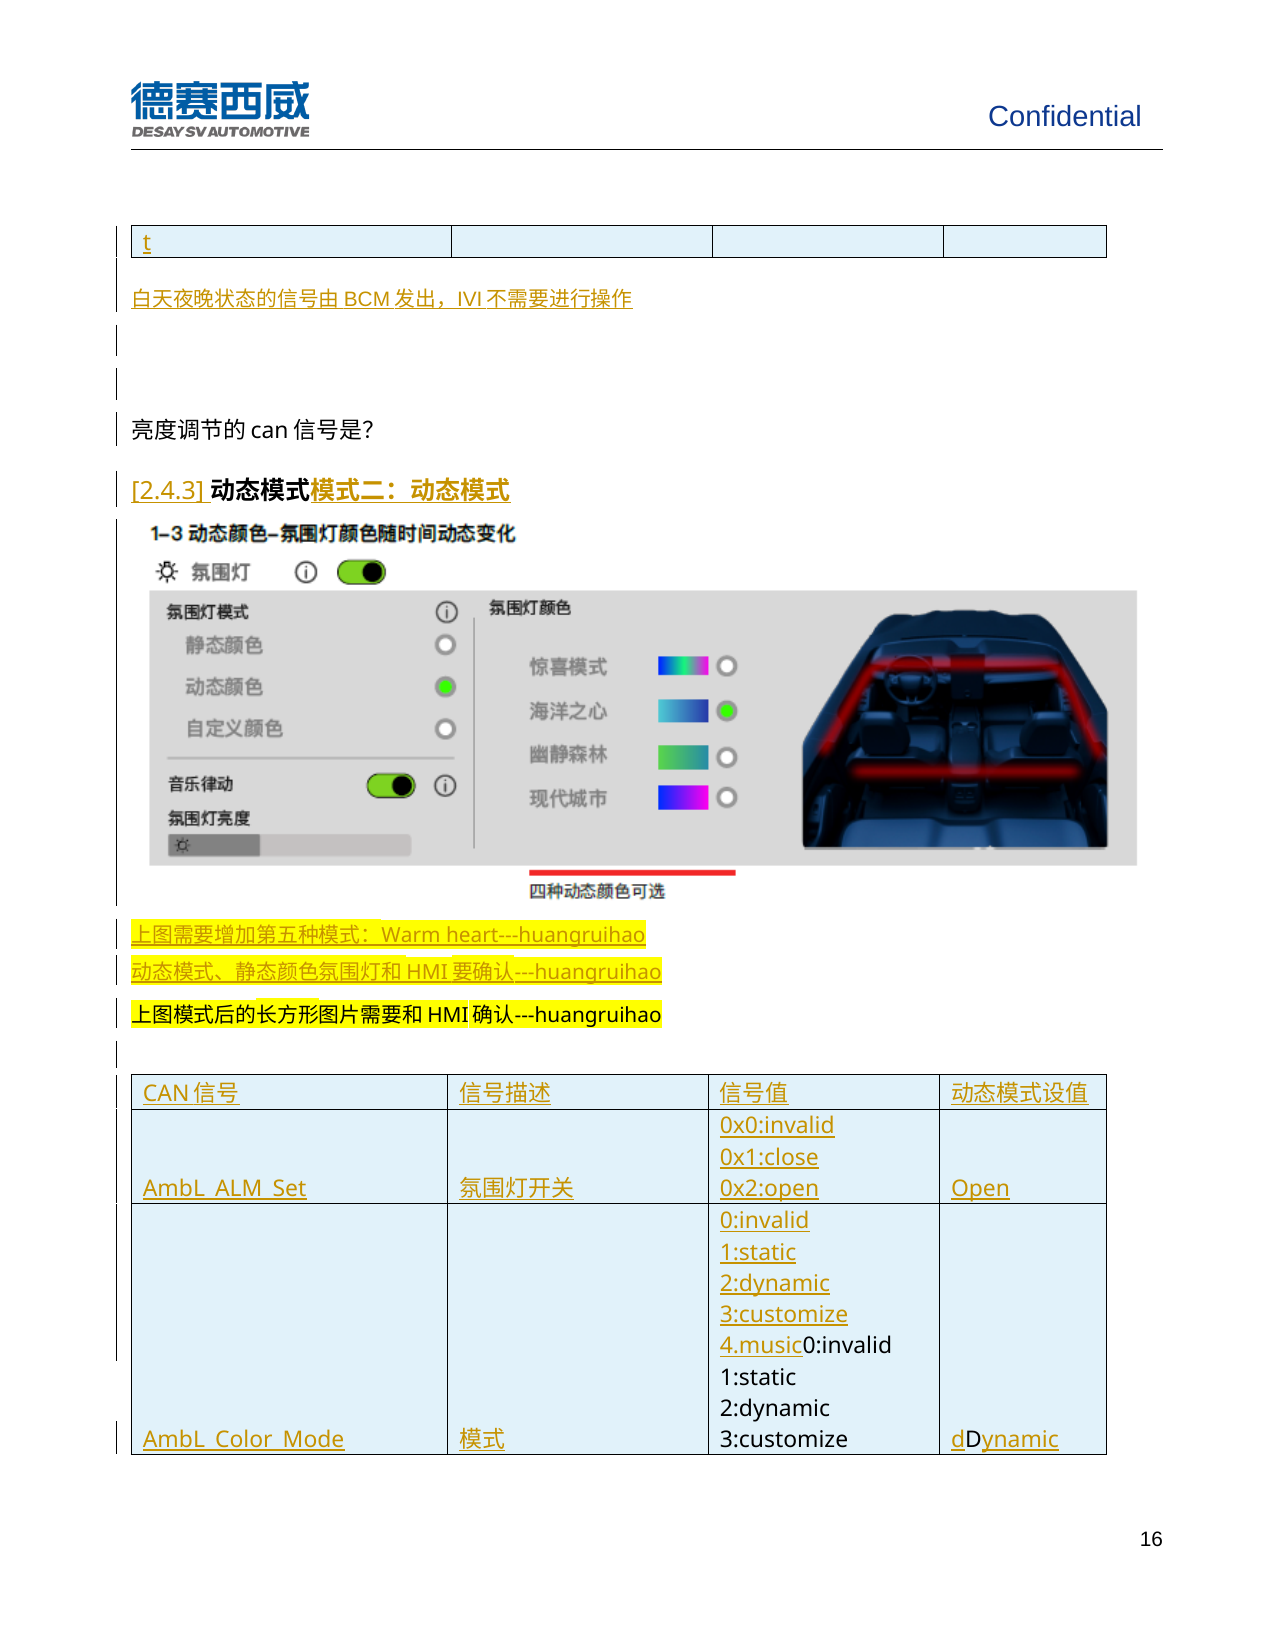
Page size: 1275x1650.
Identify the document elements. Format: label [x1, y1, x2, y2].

picture [131, 81, 310, 137]
picture [131, 519, 1163, 906]
